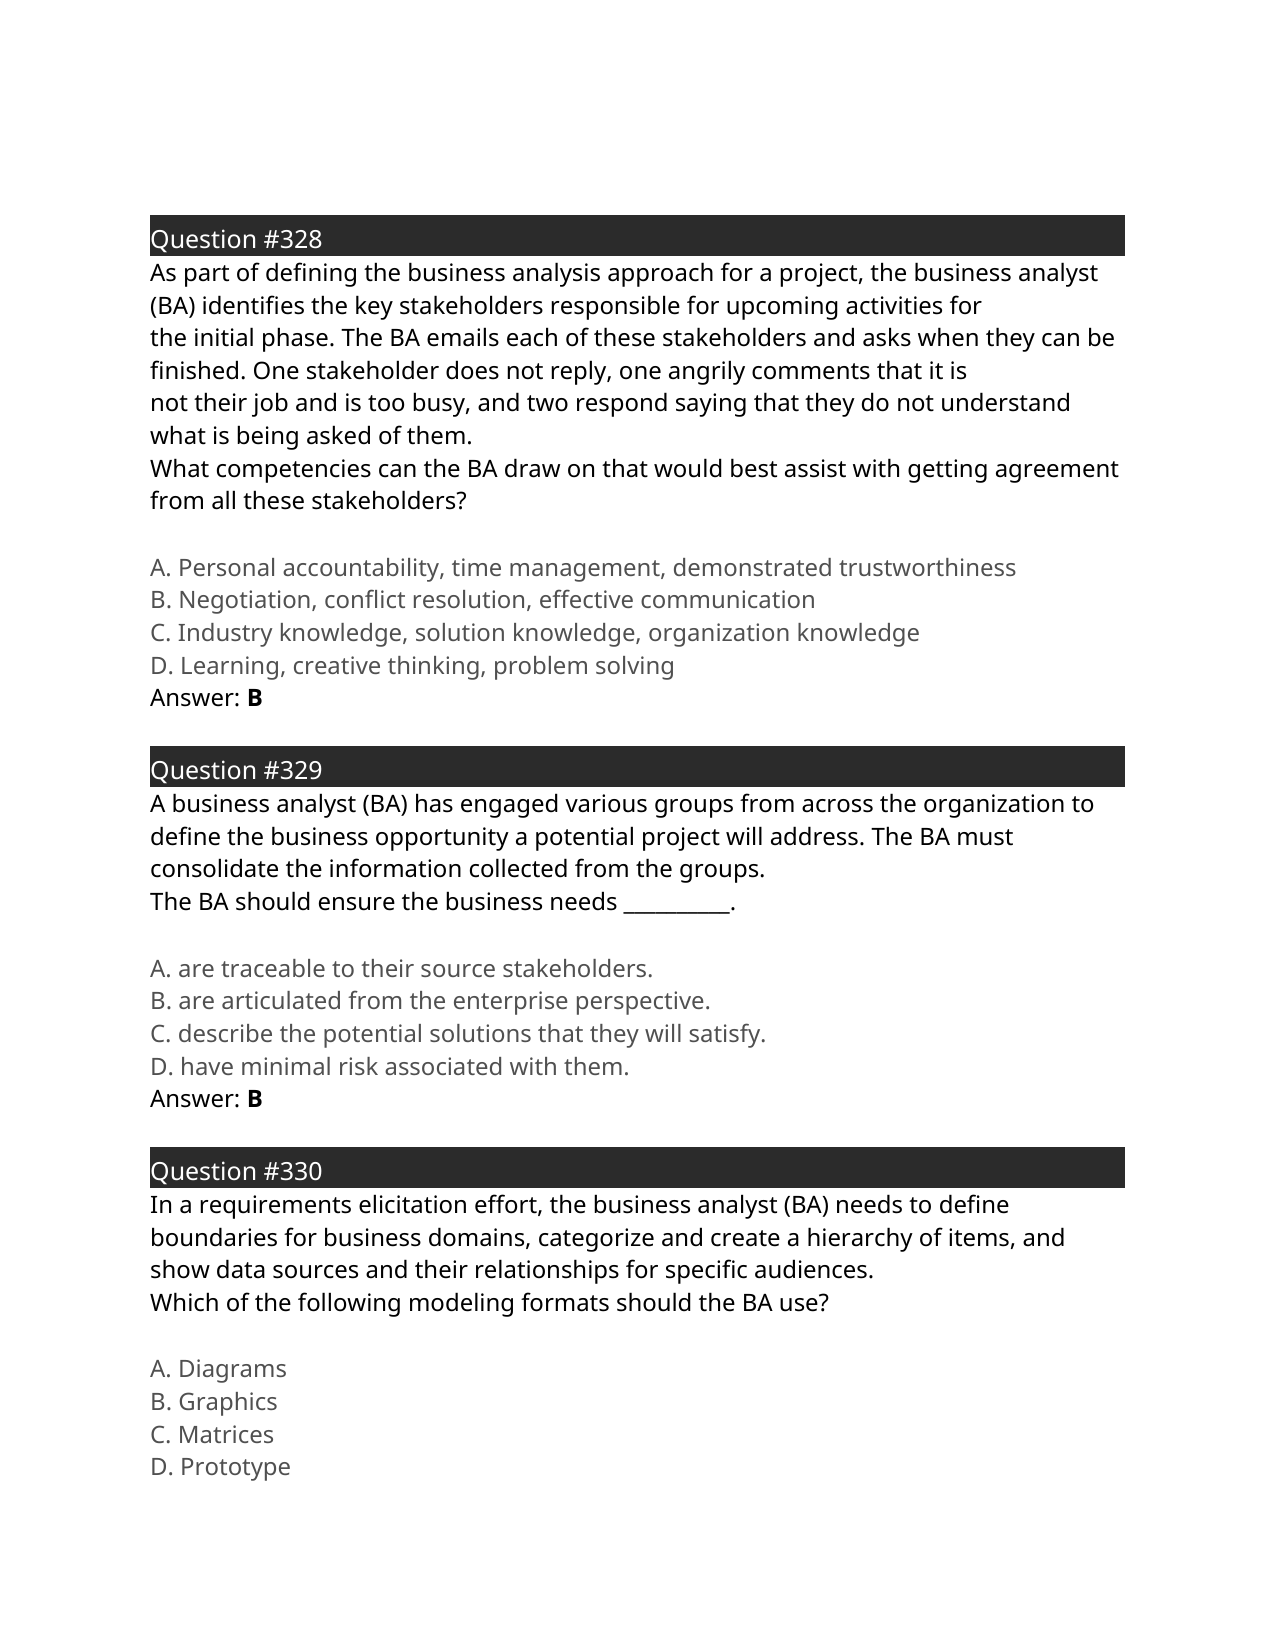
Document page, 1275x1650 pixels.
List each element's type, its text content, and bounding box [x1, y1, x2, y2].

text Question #330 [150, 1147, 1125, 1188]
text C. Industry knowledge, solution knowledge, organization knowledge [150, 616, 1125, 648]
text C. Matrices [150, 1417, 1125, 1450]
text Answer: B [150, 681, 1125, 714]
text D. have minimal risk associated with them. [150, 1049, 1125, 1082]
text Question #329 [150, 746, 1125, 787]
text A business analyst (BA) has engaged various groups from across the organization to define the business opportunity a potential project will address. The BA must consolidate the information collected from the groups. The BA should ensure the business needs __________. [150, 787, 1125, 951]
text Answer: B [150, 1082, 1125, 1114]
text As part of defining the business analysis approach for a project, the business analyst (BA) identifies the key stakeholders responsible for upcoming activities for the initial phase. The BA emails each of these stakeholders and asks when they can be finished. One stakeholder does not reply, one angrily comments that it is not their job and is too busy, and two respond saying that they do not understand what is being asked of them. What competencies can the BA draw on that would best assist with getting agreement from all these stakeholders? [150, 256, 1125, 551]
text A. Diagrams [150, 1352, 1125, 1385]
text B. are articulated from the enterprise perspective. [150, 984, 1125, 1017]
text D. Learning, creative thinking, problem solving [150, 648, 1125, 681]
text D. Prototype [150, 1450, 1125, 1483]
text A. are traceable to their source stakeholders. [150, 951, 1125, 984]
text B. Graphics [150, 1385, 1125, 1417]
text C. describe the potential solutions that they will satisfy. [150, 1017, 1125, 1049]
text B. Negotiation, conflict resolution, effective communication [150, 583, 1125, 616]
text In a requirements elicitation effort, the business analyst (BA) needs to define boundaries for business domains, categorize and create a hierarchy of items, and show data sources and their relationships for specific audiences. Which of the following modeling formats should the BA use? [150, 1188, 1125, 1352]
text A. Personal accountability, time management, demonstrated trustworthiness [150, 551, 1125, 583]
text Question #328 [150, 215, 1125, 256]
